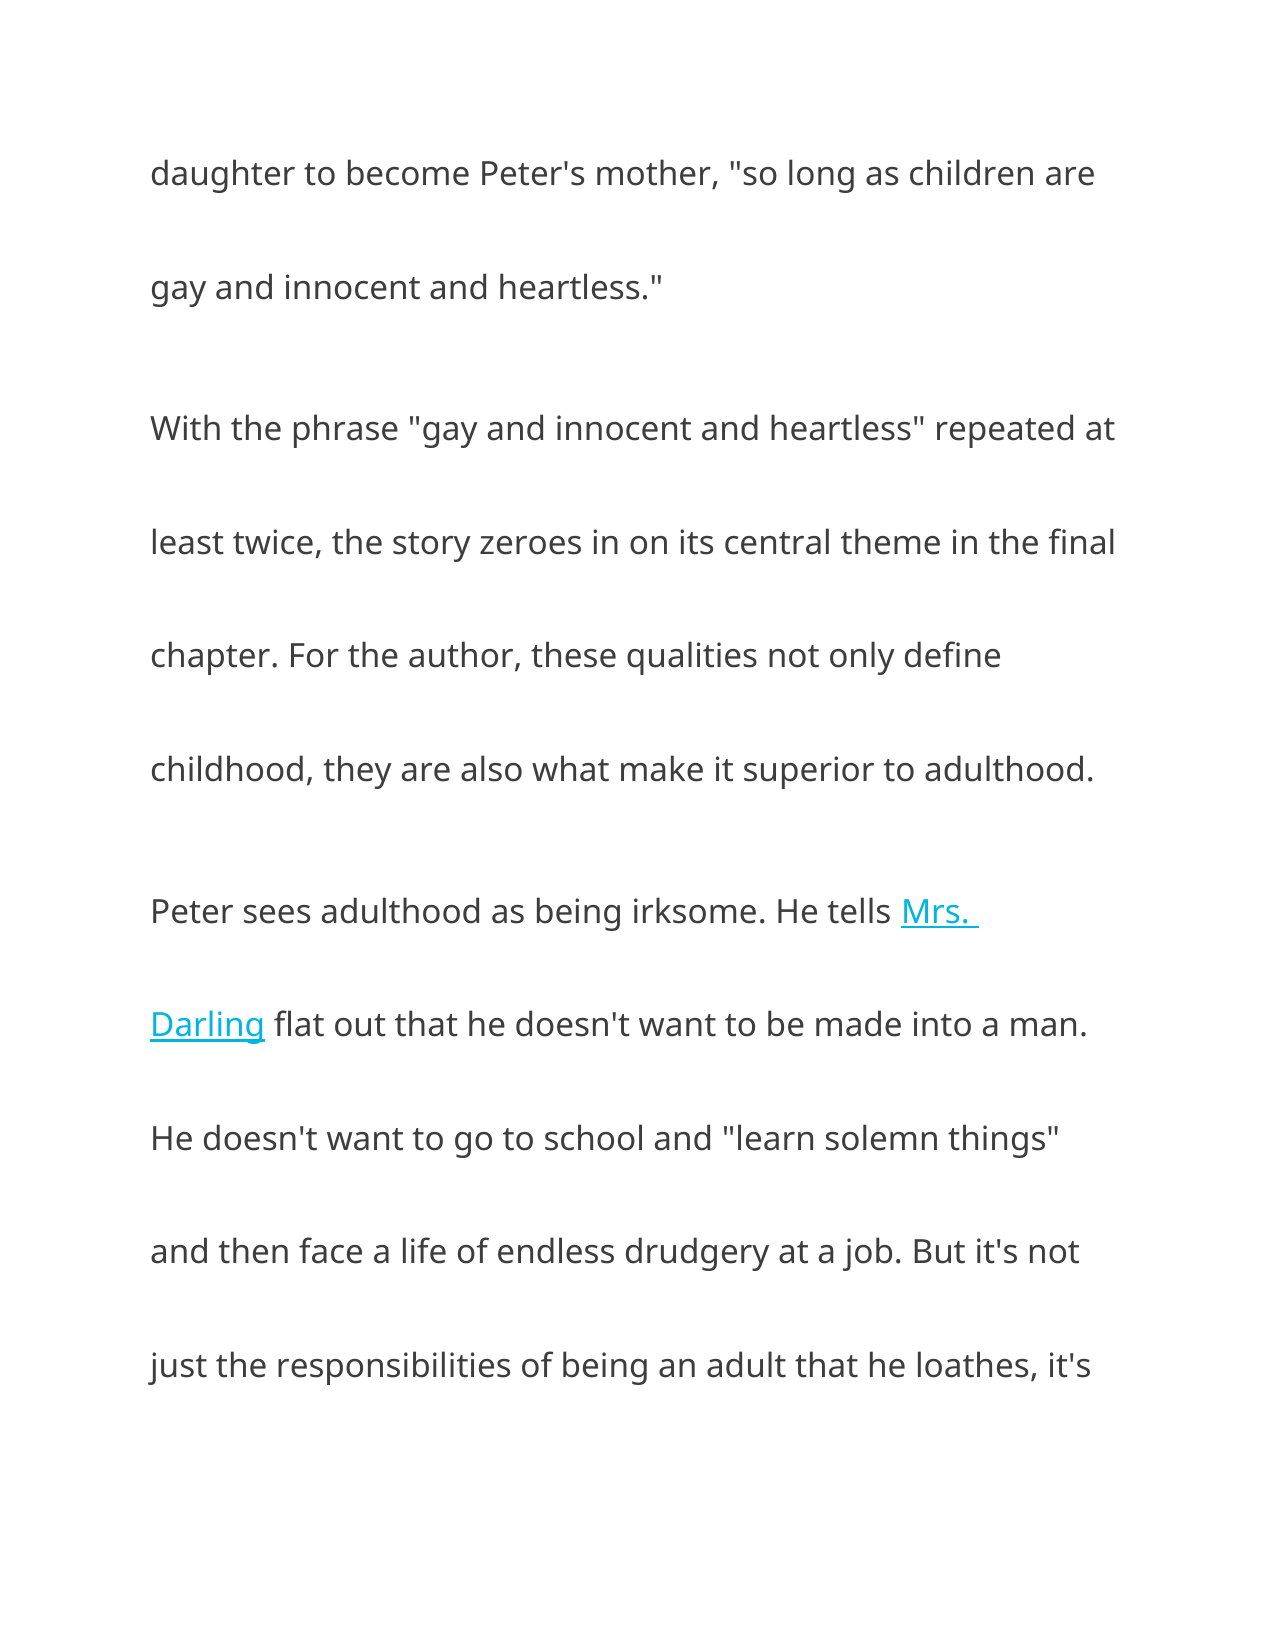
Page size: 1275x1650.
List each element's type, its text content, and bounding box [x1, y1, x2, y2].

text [150, 150, 1125, 309]
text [150, 887, 1125, 1387]
text With the phrase "gay and innocent and heartless" repeated at least twice, the story zeroes in on its central theme in the final chapter. For the author, these qualities not only define childhood, they are also what make it superior to adulthood. [150, 405, 1125, 791]
